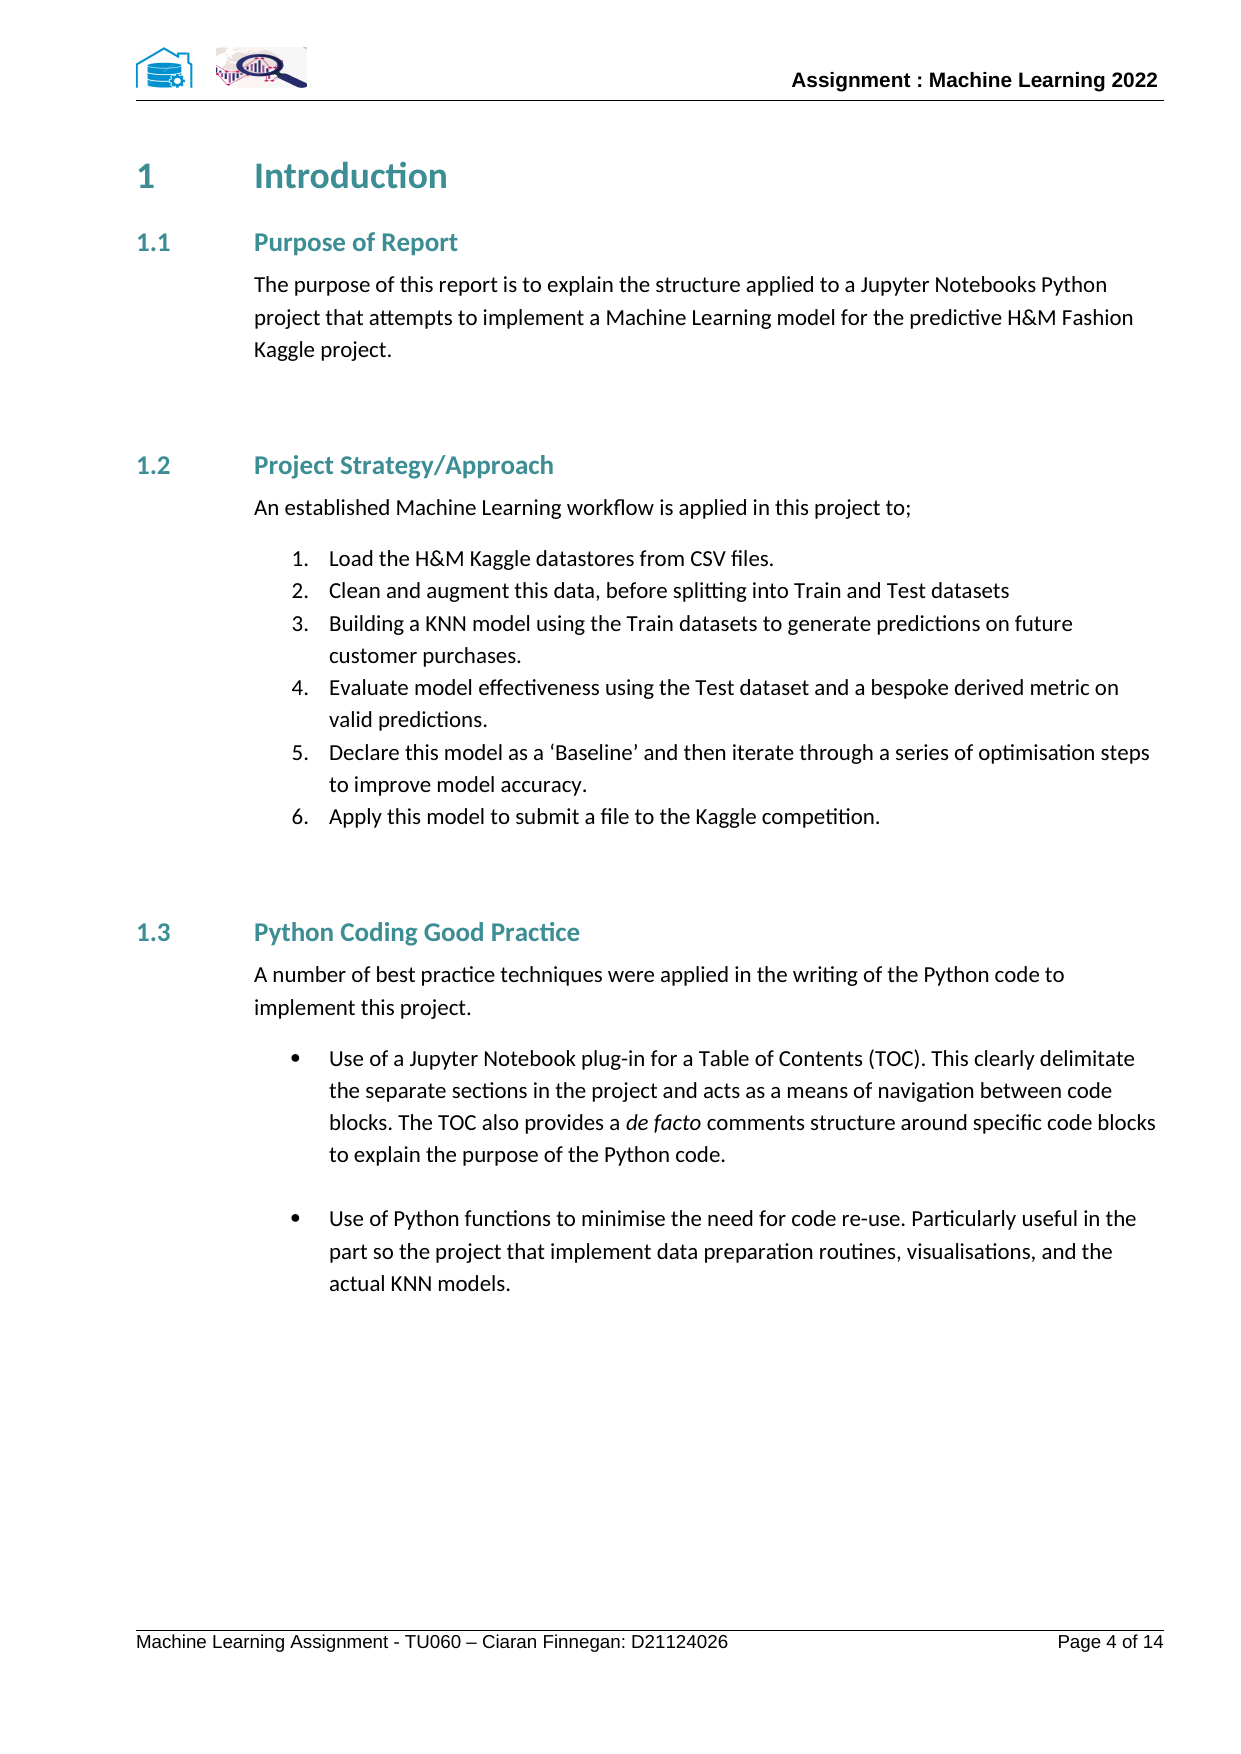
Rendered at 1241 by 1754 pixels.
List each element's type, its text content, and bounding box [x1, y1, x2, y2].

picture [135, 47, 162, 63]
list Evaluate model effectiveness using the Test dataset and a bespoke derived metric on valid predictions. [291, 673, 1163, 733]
text An established Machine Learning workflow is applied in this project to; [254, 493, 1163, 522]
list Building a KNN model using the Train datasets to generate predictions on future customer purchases. [291, 609, 1163, 669]
list Declare this model as a ‘Baseline’ and then iterate through a series of optimisation steps to improve model accuracy. [291, 738, 1163, 798]
text A number of best practice techniques were applied in the writing of the Python code to implement this project. [254, 961, 1163, 1021]
list Apply this model to submit a file to the Kaggle competition. [291, 802, 1163, 830]
subtitle Purpose of Report [136, 225, 1163, 258]
picture [138, 51, 190, 88]
picture [216, 47, 307, 88]
picture [166, 47, 193, 63]
text The purpose of this report is to explain the structure applied to a Jupyter Notebooks Python project that attempts to implement a Machine Learning model for the predictive H&M Fashion Kaggle project. [254, 271, 1163, 363]
list Use of Python functions to minimise the need for code re-use. Particularly useful in the part so the project that implement data preparation routines, visualisations, and the actual KNN models. [291, 1204, 1163, 1297]
list Load the H&M Kaggle datastores from CSV files. [291, 544, 1163, 572]
subtitle Introduction [136, 152, 1163, 198]
subtitle Python Coding Good Practice [136, 915, 1163, 948]
list Clean and augment this data, before splitting into Train and Test datasets [291, 577, 1163, 605]
subtitle Project Strategy/Approach [136, 448, 1163, 481]
list Use of a Jupyter Notebook plug-in for a Table of Contents (TOC). This clearly delimitate the separate sections in the project and acts as a means of navigation between code blocks. The TOC also provides a de facto comments structure around specific code blocks to explain the purpose of the Python code. [291, 1044, 1163, 1168]
